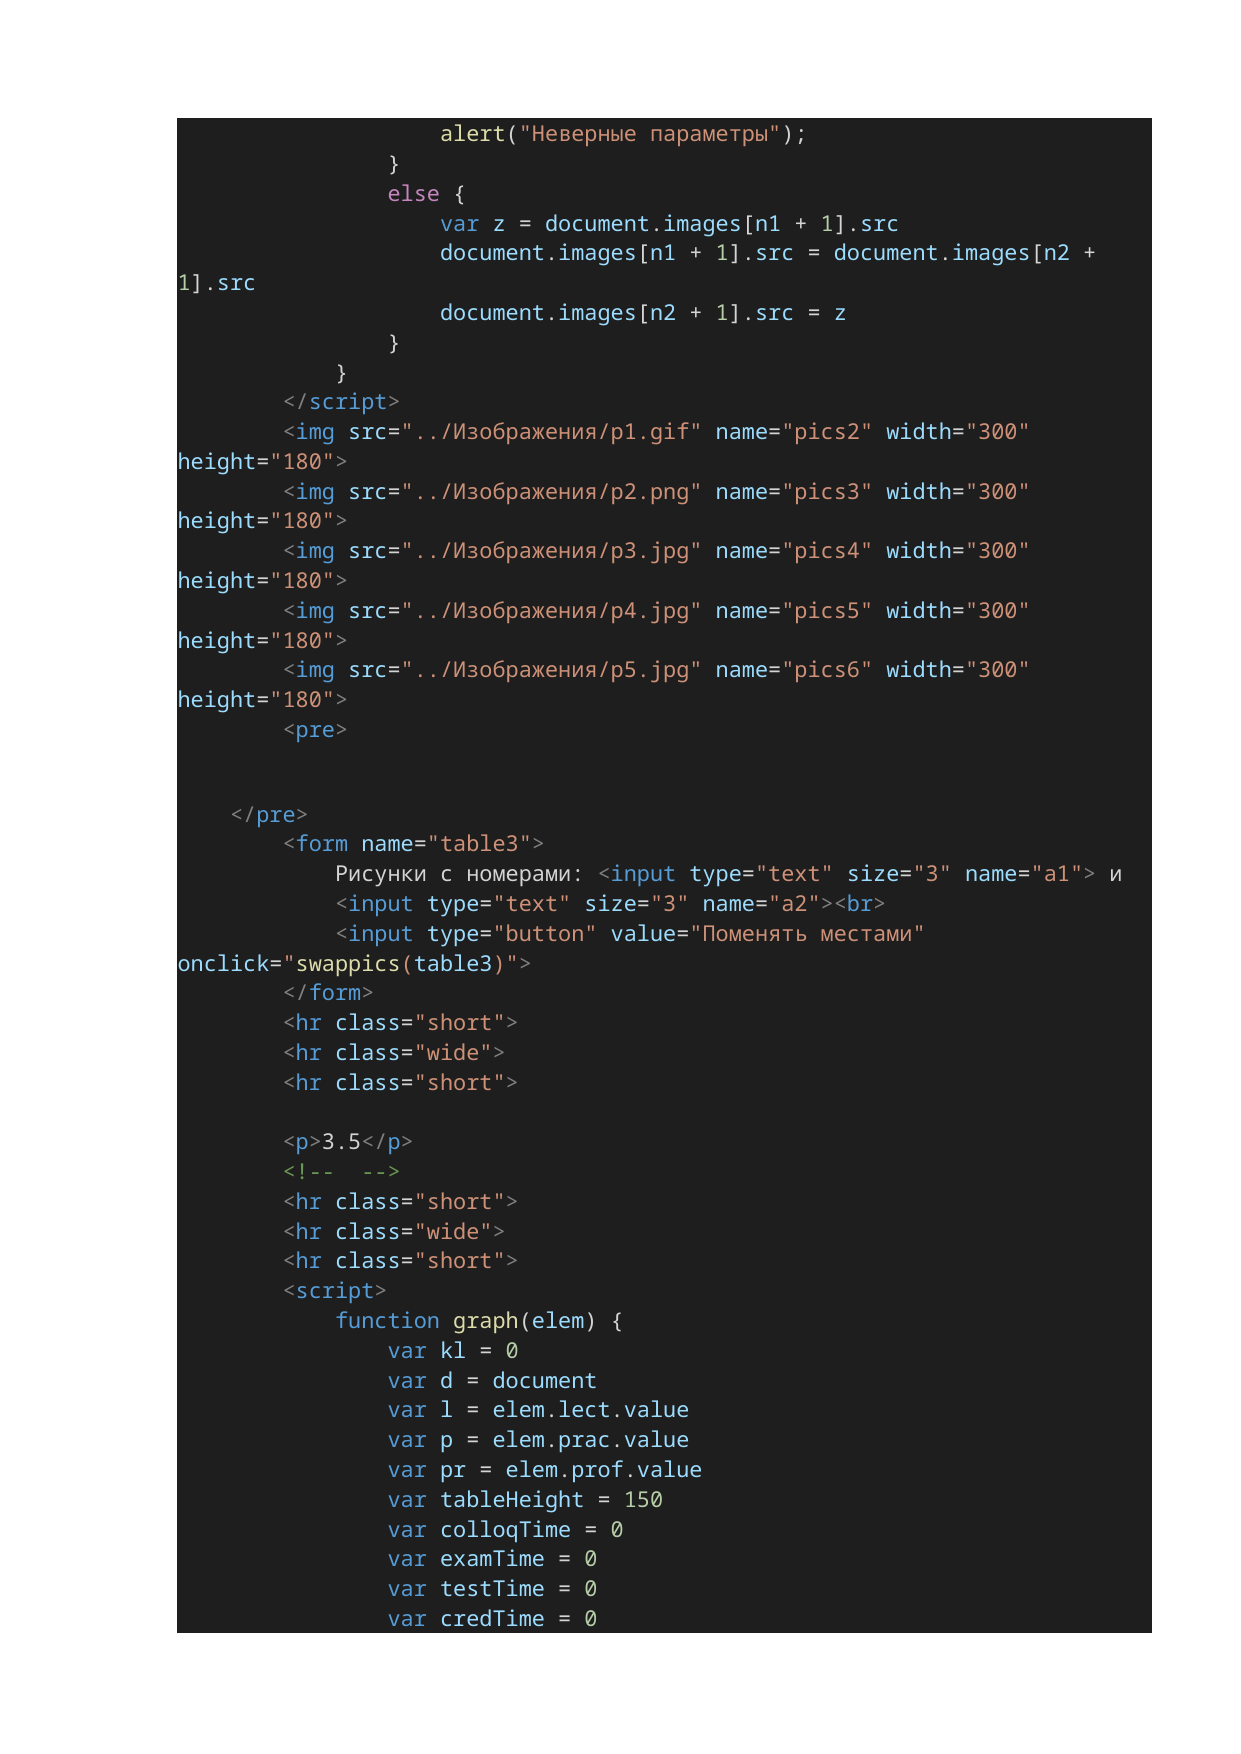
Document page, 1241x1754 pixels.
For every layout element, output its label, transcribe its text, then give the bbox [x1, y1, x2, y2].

text var credTime = 0 [177, 1603, 1152, 1633]
text <input type="button" value="Поменять местами" onclick="swappics(table3)"> [177, 918, 1152, 977]
text var kl = 0 [177, 1335, 1152, 1364]
text <hr class="short"> [177, 1067, 1152, 1096]
text function graph(elem) { [177, 1305, 1152, 1335]
text <img src="../Изображения/p5.jpg" name="pics6" width="300" height="180"> [177, 654, 1152, 714]
text </form> [177, 977, 1152, 1007]
text <hr class="short"> [177, 1007, 1152, 1037]
text <!-- --> [177, 1156, 1152, 1186]
text var p = elem.prac.value [177, 1424, 1152, 1454]
text <img src="../Изображения/p2.png" name="pics3" width="300" height="180"> [177, 476, 1152, 535]
text </script> [177, 386, 1152, 416]
text document.images[n1 + 1].src = document.images[n2 + 1].src [177, 237, 1152, 297]
text <p>3.5</p> [177, 1126, 1152, 1156]
text } [177, 148, 1152, 178]
text var colloqTime = 0 [177, 1513, 1152, 1543]
text <hr class="short"> [177, 1245, 1152, 1275]
text <form name="table3"> [177, 828, 1152, 858]
text } [177, 327, 1152, 356]
text else { [177, 178, 1152, 207]
text </pre> [177, 798, 1152, 828]
text var pr = elem.prof.value [177, 1454, 1152, 1484]
text <img src="../Изображения/p3.jpg" name="pics4" width="300" height="180"> [177, 535, 1152, 595]
text <hr class="short"> [177, 1186, 1152, 1216]
text <hr class="wide"> [177, 1216, 1152, 1245]
text var testTime = 0 [177, 1573, 1152, 1603]
text document.images[n2 + 1].src = z [177, 297, 1152, 327]
text <script> [177, 1275, 1152, 1305]
text <hr class="wide"> [177, 1037, 1152, 1067]
text alert("Неверные параметры"); [177, 118, 1152, 148]
text var tableHeight = 150 [177, 1484, 1152, 1513]
text <input type="text" size="3" name="a2"><br> [177, 888, 1152, 918]
text var examTime = 0 [177, 1543, 1152, 1573]
text var z = document.images[n1 + 1].src [177, 207, 1152, 237]
text <pre> [177, 714, 1152, 744]
text var d = document [177, 1364, 1152, 1394]
text <img src="../Изображения/p4.jpg" name="pics5" width="300" height="180"> [177, 595, 1152, 654]
text Рисунки с номерами: <input type="text" size="3" name="a1"> и [177, 858, 1152, 888]
text <img src="../Изображения/p1.gif" name="pics2" width="300" height="180"> [177, 416, 1152, 476]
text } [177, 356, 1152, 386]
text var l = elem.lect.value [177, 1394, 1152, 1424]
